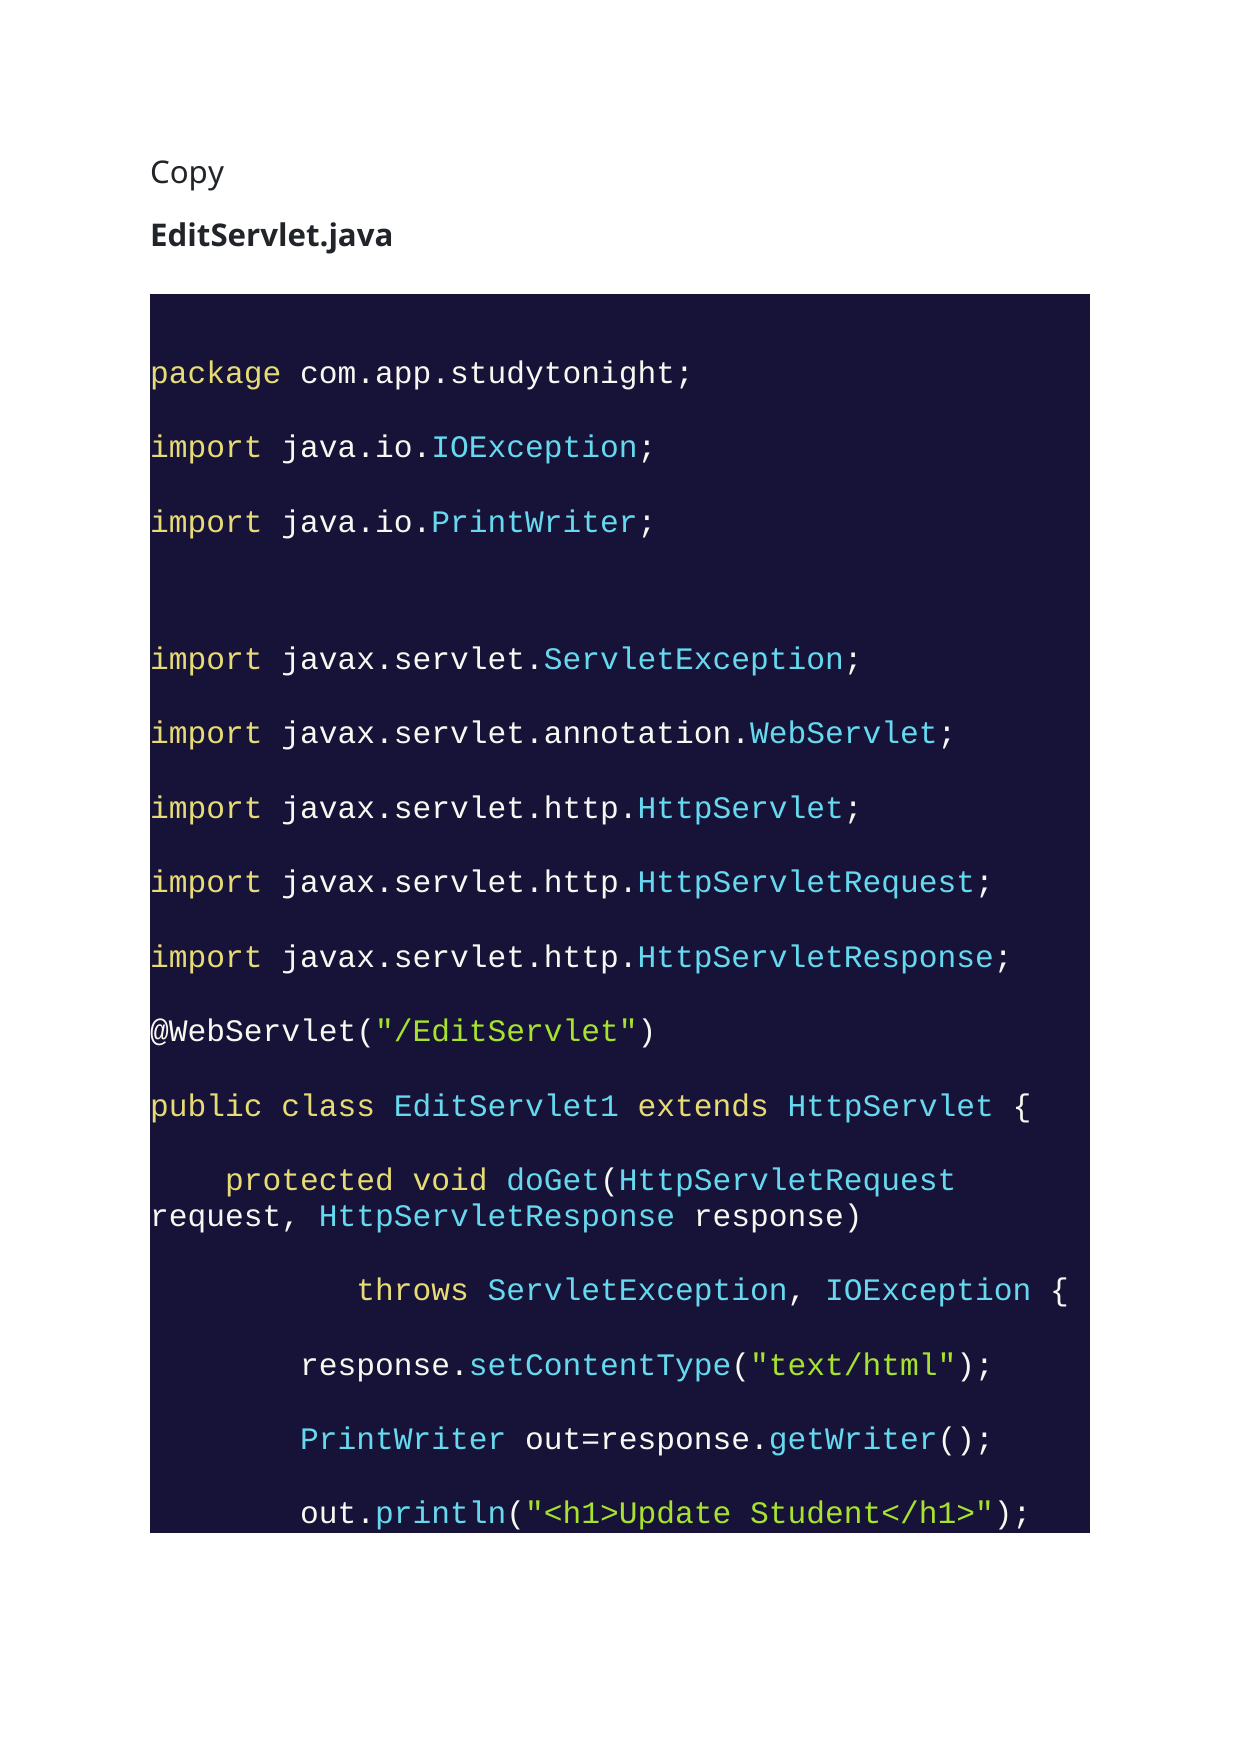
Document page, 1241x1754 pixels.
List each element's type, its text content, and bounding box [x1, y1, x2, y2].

text protected void doGet(HttpServletRequest request, HttpServletResponse response) [150, 1164, 1090, 1235]
text package com.app.studytonight; [150, 357, 1090, 392]
text import javax.servlet.http.HttpServletResponse; [150, 941, 1090, 976]
text public class EditServlet1 extends HttpServlet { [150, 1090, 1090, 1125]
text out.println("<h1>Update Student</h1>"); [150, 1498, 1090, 1533]
text response.setContentType("text/html"); [150, 1349, 1090, 1384]
text import java.io.PrintWriter; [150, 506, 1090, 541]
text import javax.servlet.http.HttpServlet; [150, 792, 1090, 827]
text Copy [150, 150, 1090, 193]
text import java.io.IOException; [150, 431, 1090, 467]
text throws ServletException, IOException { [150, 1274, 1090, 1310]
text import javax.servlet.http.HttpServletRequest; [150, 867, 1090, 902]
text import javax.servlet.annotation.WebServlet; [150, 718, 1090, 753]
text PrintWriter out=response.getWriter(); [150, 1423, 1090, 1459]
text EditServlet.java [150, 213, 1090, 255]
text import javax.servlet.ServletException; [150, 643, 1090, 678]
text @WebServlet("/EditServlet") [150, 1016, 1090, 1051]
